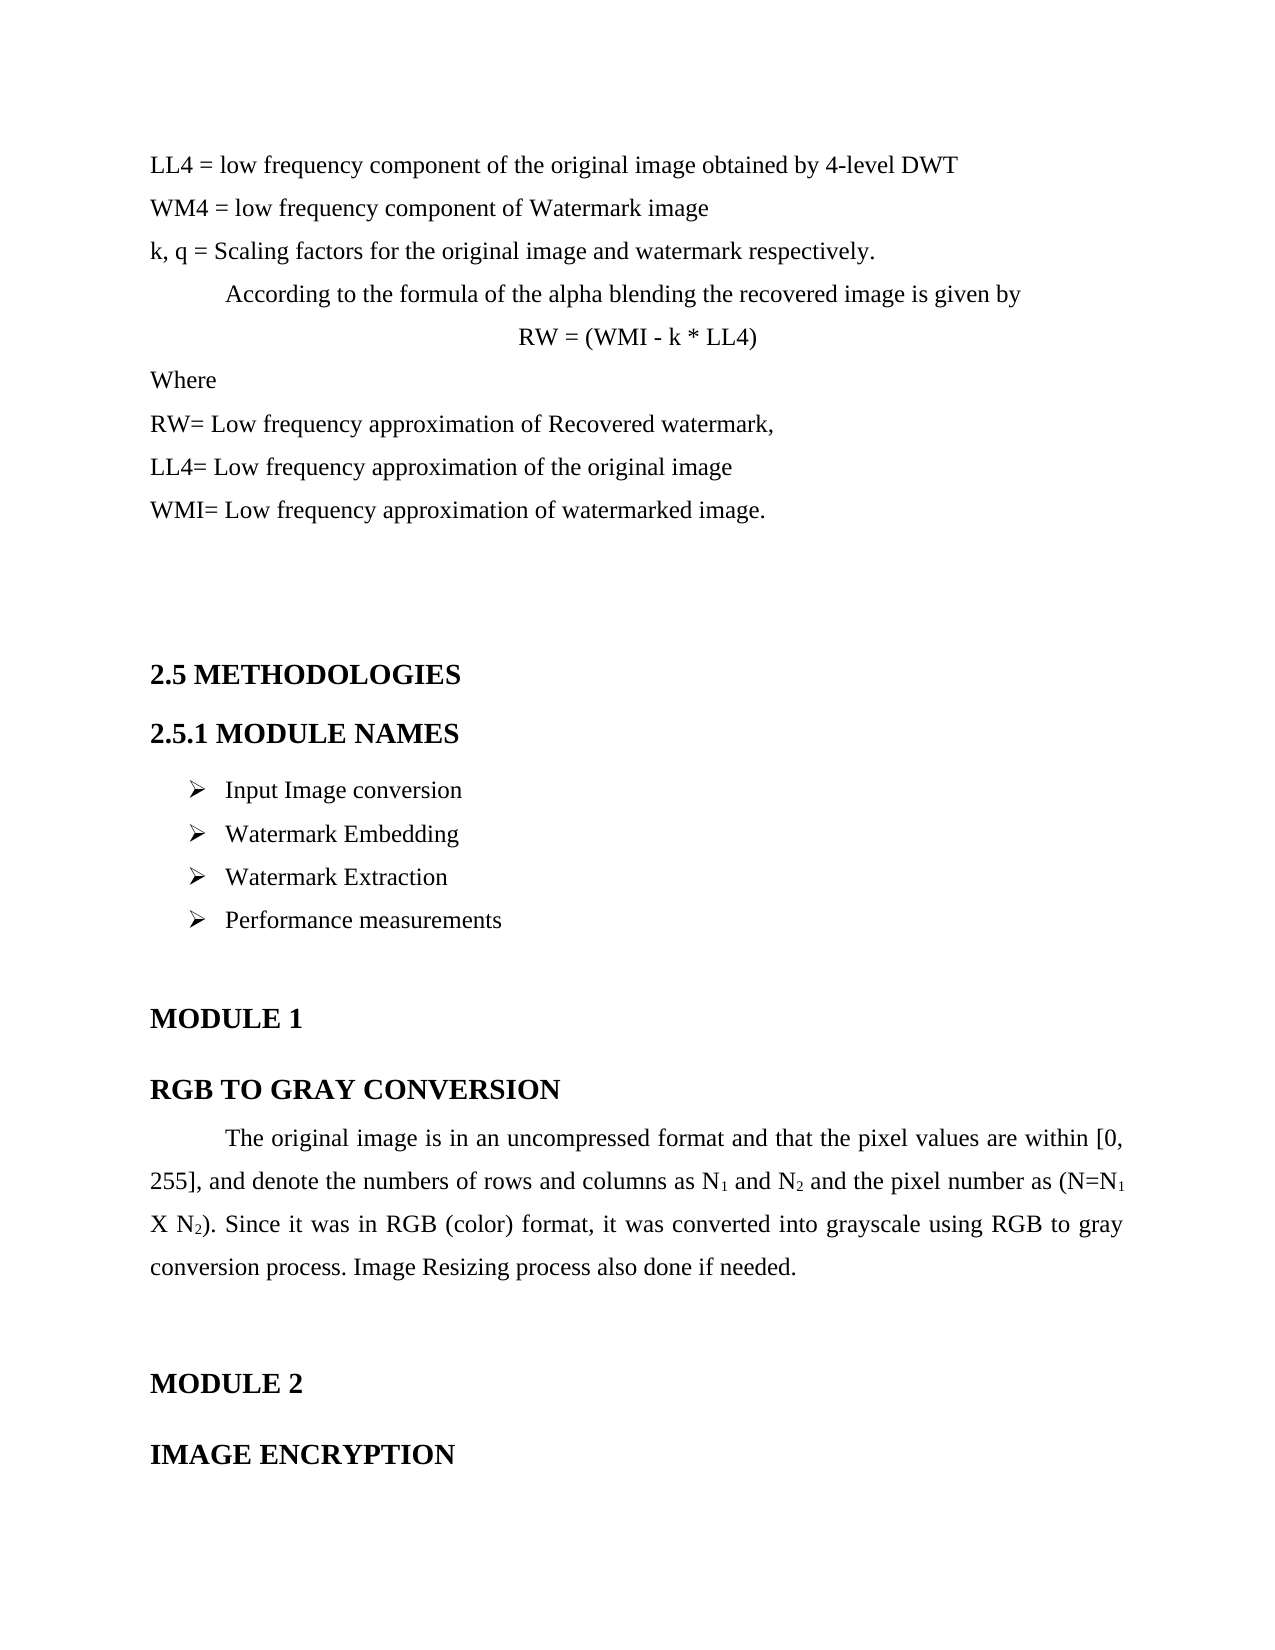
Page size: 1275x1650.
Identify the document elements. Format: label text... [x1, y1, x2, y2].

text WMI= Low frequency approximation of watermarked image. [150, 495, 1125, 524]
text 2.5 METHODOLOGIES [150, 657, 1125, 690]
text RGB TO GRAY CONVERSION [150, 1072, 1125, 1106]
text LL4= Low frequency approximation of the original image [150, 452, 1125, 481]
list Watermark Embedding [187, 819, 1125, 847]
text 2.5.1 MODULE NAMES [150, 716, 1125, 750]
text MODULE 1 [150, 1001, 1125, 1035]
text Where [150, 366, 1125, 394]
list Watermark Extraction [187, 862, 1125, 891]
text The original image is in an uncompressed format and that the pixel values are within [0, 255], and denote the numbers of rows and columns as N1 and N2 and the pixel number as (N=N1 X N2). Since it was in RGB (color) format, it was converted into grayscale using RGB to gray conversion process. Image Resizing process also done if needed. [150, 1123, 1125, 1281]
text RW= Low frequency approximation of Recovered watermark, [150, 409, 1125, 437]
text MODULE 2 [150, 1366, 1125, 1400]
list Performance measurements [187, 905, 1125, 934]
text WM4 = low frequency component of Watermark image [150, 193, 1125, 222]
list Input Image conversion [187, 776, 1125, 804]
text IMAGE ENCRYPTION [150, 1437, 1125, 1471]
text k, q = Scaling factors for the original image and watermark respectively. [150, 236, 1125, 265]
text LL4 = low frequency component of the original image obtained by 4-level DWT [150, 150, 1125, 179]
text According to the formula of the alpha blending the recovered image is given by [150, 279, 1125, 308]
text RW = (WMI - k * LL4) [150, 322, 1125, 351]
